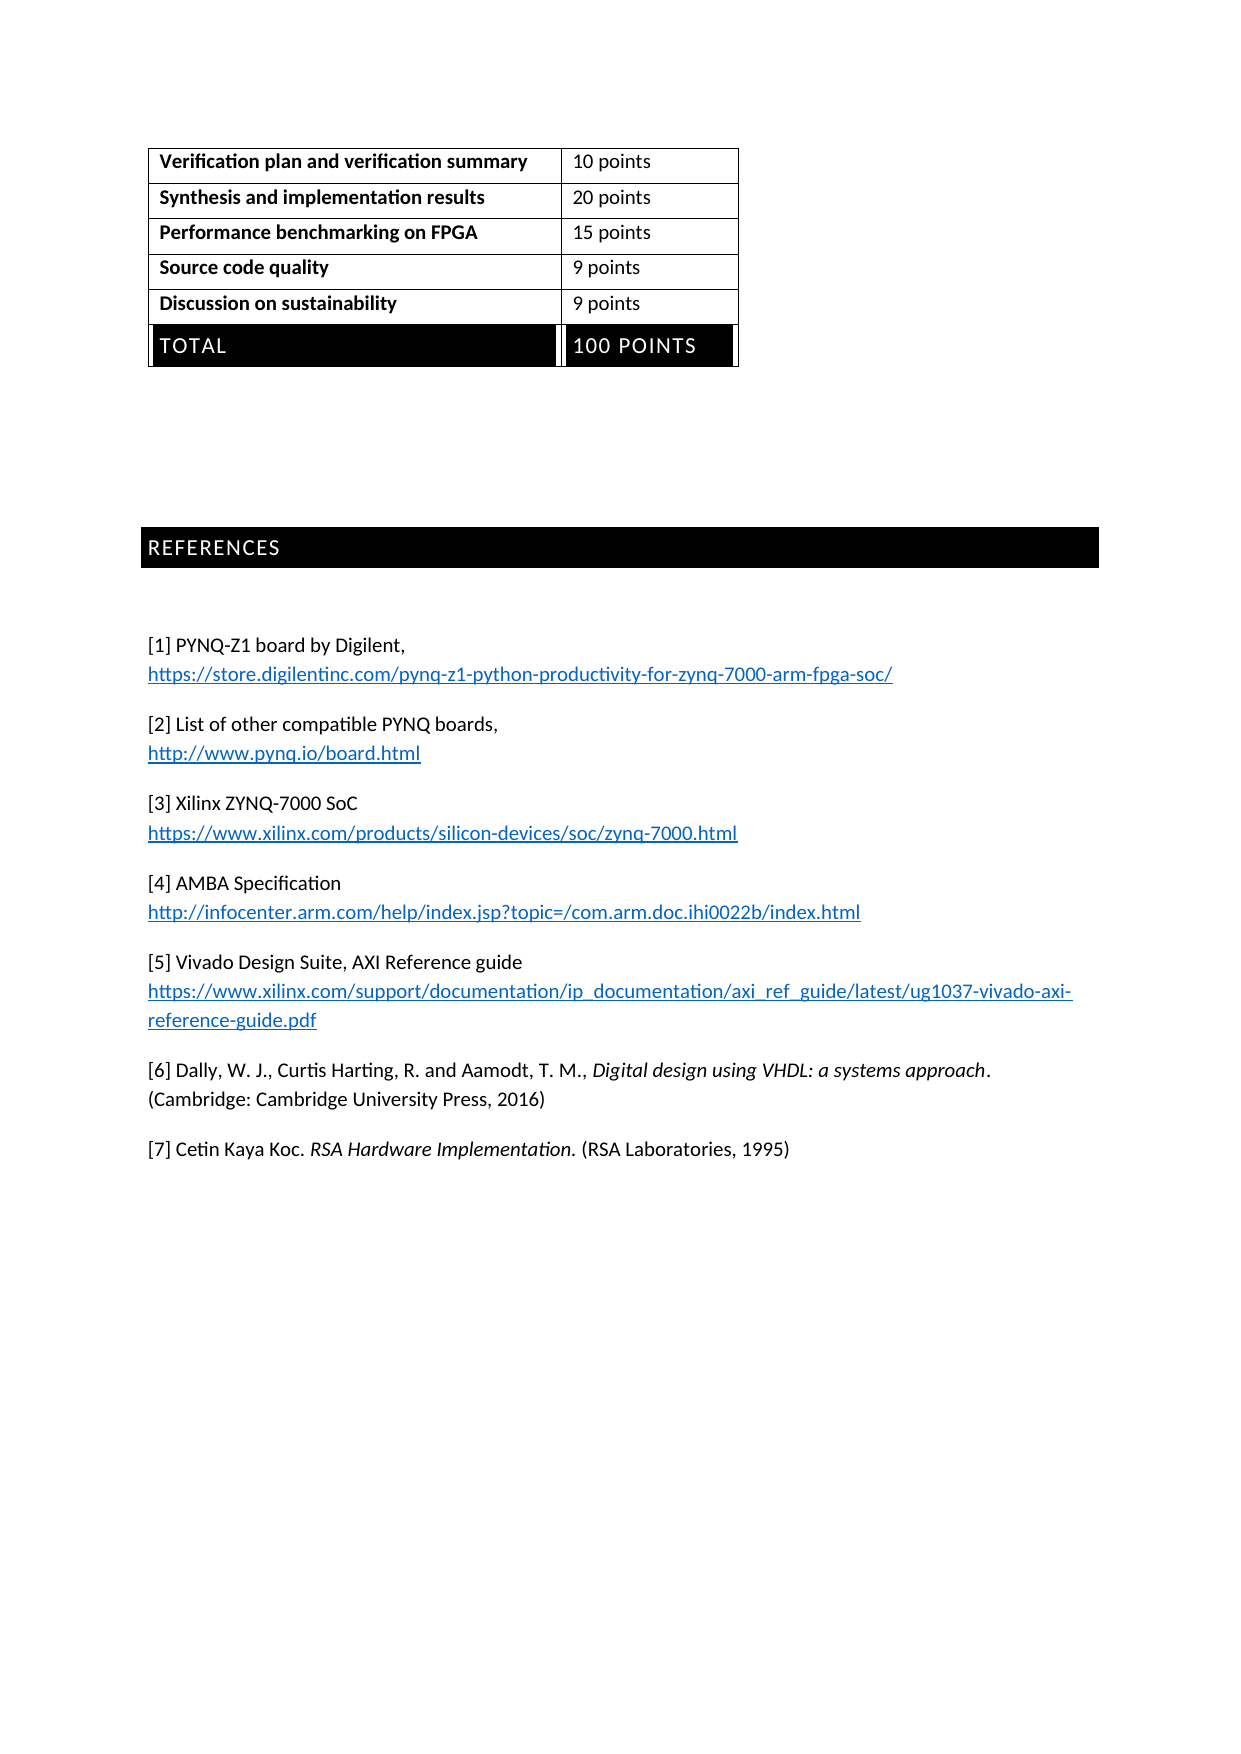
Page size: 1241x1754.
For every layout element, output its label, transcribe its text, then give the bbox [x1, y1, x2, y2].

table_cell Discussion on sustainability [149, 290, 561, 324]
table_cell Synthesis and implementation results [149, 184, 561, 218]
text [2] List of other compatible PYNQ boards, http://www.pynq.io/board.html [148, 711, 1093, 766]
table_cell Verification plan and verification summary [149, 149, 561, 183]
table_cell 9 points [562, 290, 738, 324]
text [6] Dally, W. J., Curtis Harting, R. and Aamodt, T. M., Digital design using VHDL: a systems approach. (Cambridge: Cambridge University Press, 2016) [148, 1057, 1093, 1112]
table_cell Source code quality [149, 255, 561, 289]
table_cell 20 points [562, 184, 738, 218]
table_cell 9 points [562, 255, 738, 289]
table_cell 10 points [562, 149, 738, 183]
text [4] AMBA Specification http://infocenter.arm.com/help/index.jsp?topic=/com.arm.doc.ihi0022b/index.html [148, 870, 1093, 924]
text [5] Vivado Design Suite, AXI Reference guide https://www.xilinx.com/support/documentation/ip_documentation/axi_ref_guide/latest/ug1037-vivado-axi-reference-guide.pdf [148, 949, 1093, 1033]
text [7] Cetin Kaya Koc. RSA Hardware Implementation. (RSA Laboratories, 1995) [148, 1136, 1093, 1162]
table_cell Performance benchmarking on FPGA [149, 219, 561, 253]
text [1] PYNQ-Z1 board by Digilent, https://store.digilentinc.com/pynq-z1-python-productivity-for-zynq-7000-arm-fpga-soc/ [148, 632, 1093, 687]
subtitle REFERENCES [148, 534, 1093, 561]
table_cell 15 points [562, 219, 738, 253]
text [3] Xilinx ZYNQ-7000 SoC https://www.xilinx.com/products/silicon-devices/soc/zynq-7000.html [148, 791, 1093, 845]
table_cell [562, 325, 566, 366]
